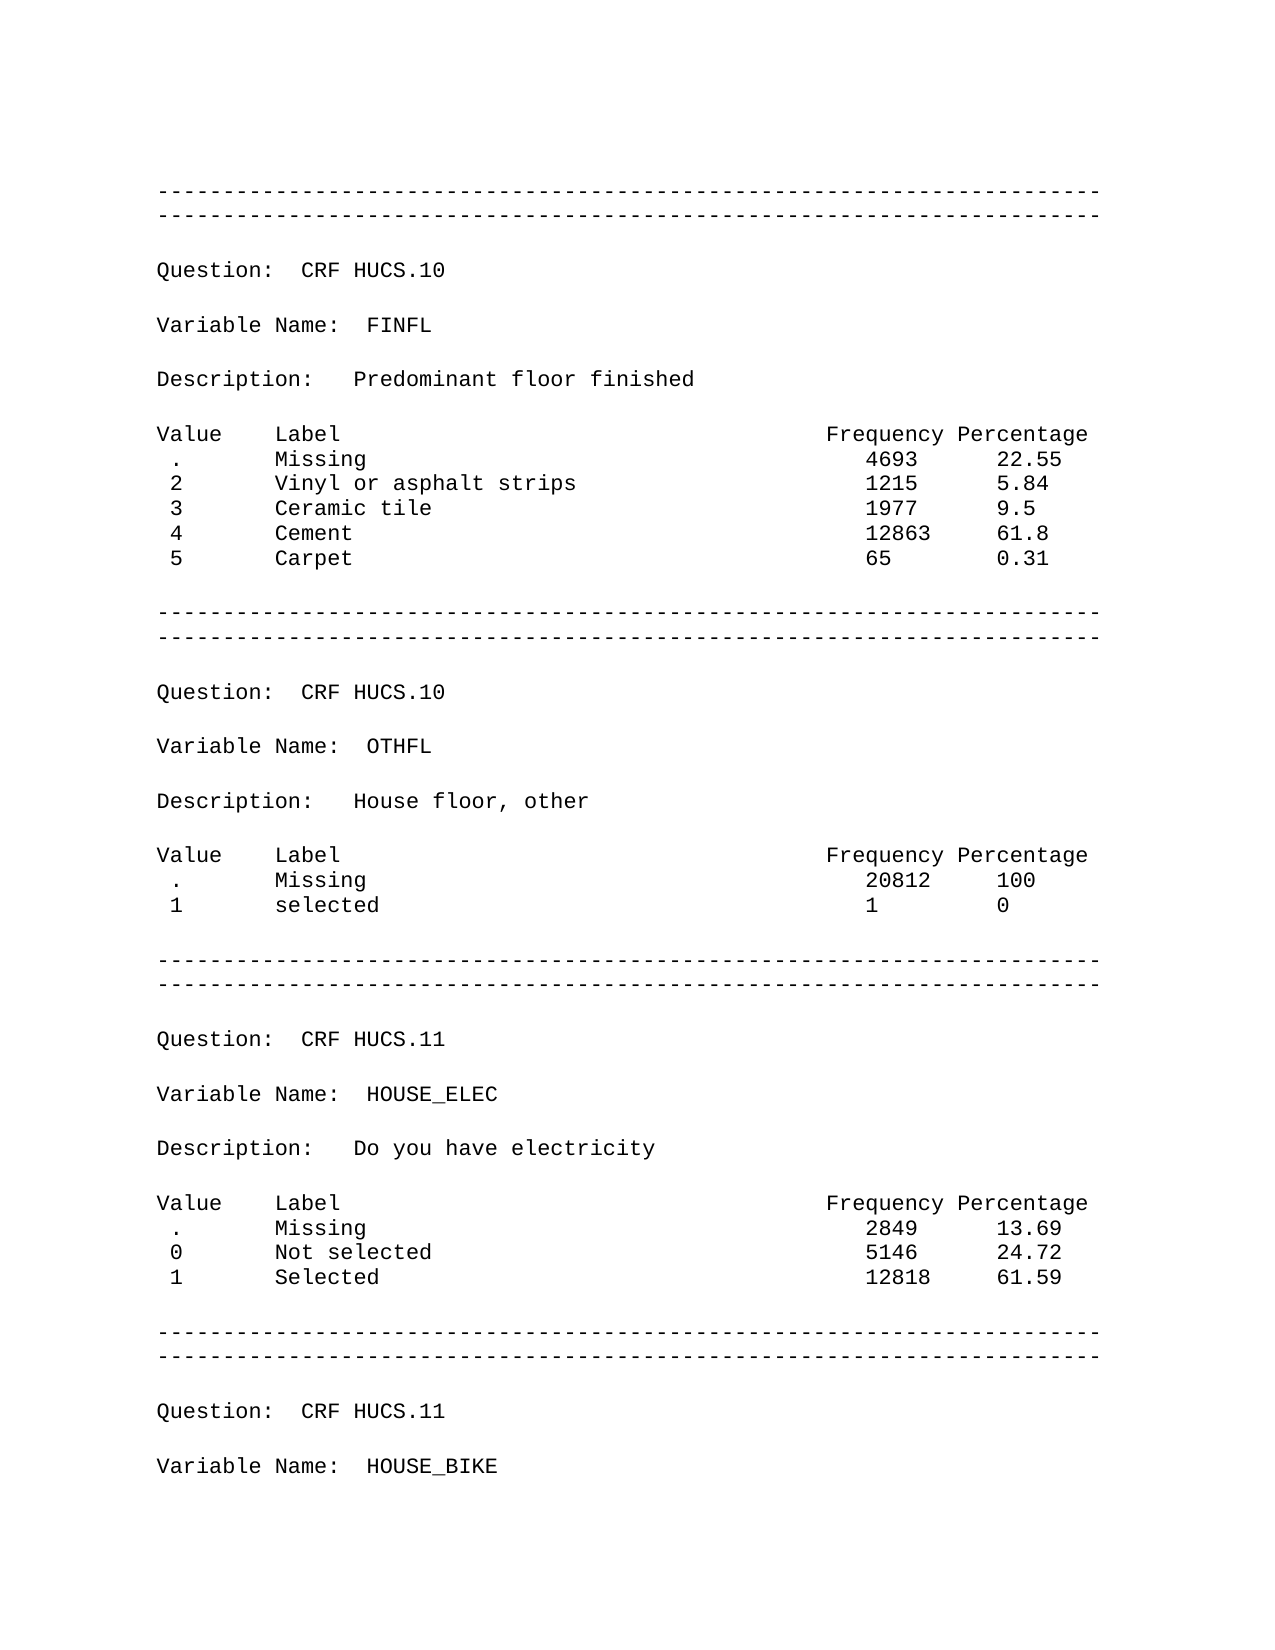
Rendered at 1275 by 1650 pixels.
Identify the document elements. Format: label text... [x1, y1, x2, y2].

text Question: CRF HUCS.11 [156, 1400, 1118, 1425]
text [156, 204, 1118, 229]
text ------------------------------------------------------------------------ [156, 973, 1118, 998]
text Question: CRF HUCS.10 [156, 681, 1118, 706]
text Variable Name: HOUSE_ELEC [156, 1083, 1118, 1107]
text . Missing 2849 13.69 [156, 1217, 1118, 1241]
text Question: CRF HUCS.10 [156, 259, 1118, 284]
text Value Label Frequency Percentage [156, 844, 1118, 869]
text Description: House floor, other [156, 790, 1118, 815]
text Value Label Frequency Percentage [156, 1192, 1118, 1217]
text Variable Name: FINFL [156, 314, 1118, 338]
text Question: CRF HUCS.11 [156, 1028, 1118, 1053]
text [156, 180, 1118, 204]
text Description: Predominant floor finished [156, 368, 1118, 393]
text ------------------------------------------------------------------------ [156, 949, 1118, 973]
text Description: Do you have electricity [156, 1137, 1118, 1162]
text ------------------------------------------------------------------------ [156, 626, 1118, 651]
text ------------------------------------------------------------------------ [156, 601, 1118, 626]
text Value Label Frequency Percentage [156, 423, 1118, 448]
text Variable Name: HOUSE_BIKE [156, 1455, 1118, 1479]
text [156, 1321, 1118, 1346]
text 1 selected 1 0 [156, 894, 1118, 919]
text 0 Not selected 5146 24.72 [156, 1241, 1118, 1266]
text 4 Cement 12863 61.8 [156, 522, 1118, 547]
text 3 Ceramic tile 1977 9.5 [156, 497, 1118, 522]
text 2 Vinyl or asphalt strips 1215 5.84 [156, 472, 1118, 497]
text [156, 1346, 1118, 1370]
text 1 Selected 12818 61.59 [156, 1266, 1118, 1291]
text 5 Carpet 65 0.31 [156, 547, 1118, 572]
text Variable Name: OTHFL [156, 735, 1118, 760]
text . Missing 20812 100 [156, 869, 1118, 894]
text . Missing 4693 22.55 [156, 448, 1118, 472]
